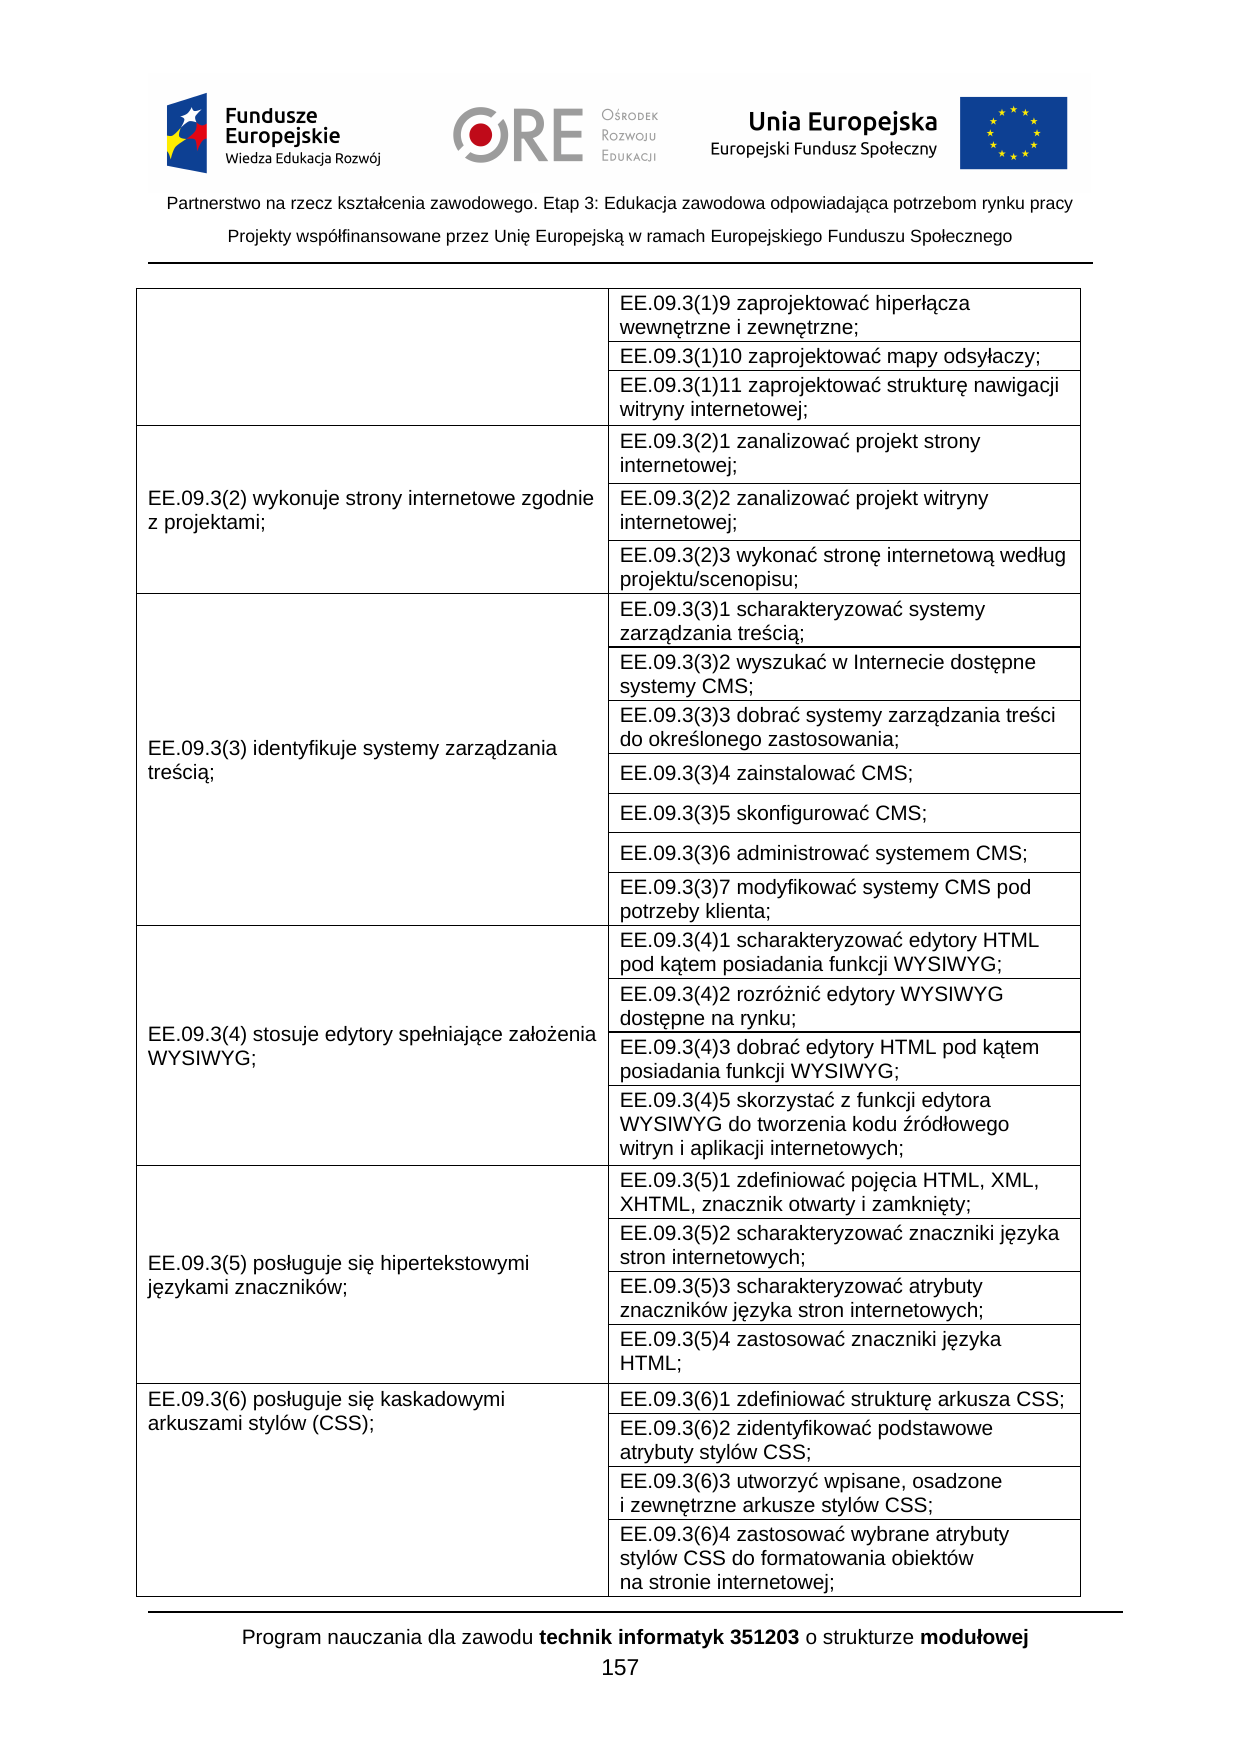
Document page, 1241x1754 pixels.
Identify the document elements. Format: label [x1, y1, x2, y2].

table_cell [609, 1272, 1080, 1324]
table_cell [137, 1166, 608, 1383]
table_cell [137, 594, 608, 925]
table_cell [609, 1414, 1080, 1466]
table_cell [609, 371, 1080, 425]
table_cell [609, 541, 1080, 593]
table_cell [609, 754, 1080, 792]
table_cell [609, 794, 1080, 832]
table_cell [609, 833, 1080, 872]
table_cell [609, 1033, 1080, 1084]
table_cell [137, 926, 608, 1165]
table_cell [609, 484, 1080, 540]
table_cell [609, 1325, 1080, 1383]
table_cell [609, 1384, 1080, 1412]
picture [147, 73, 1092, 193]
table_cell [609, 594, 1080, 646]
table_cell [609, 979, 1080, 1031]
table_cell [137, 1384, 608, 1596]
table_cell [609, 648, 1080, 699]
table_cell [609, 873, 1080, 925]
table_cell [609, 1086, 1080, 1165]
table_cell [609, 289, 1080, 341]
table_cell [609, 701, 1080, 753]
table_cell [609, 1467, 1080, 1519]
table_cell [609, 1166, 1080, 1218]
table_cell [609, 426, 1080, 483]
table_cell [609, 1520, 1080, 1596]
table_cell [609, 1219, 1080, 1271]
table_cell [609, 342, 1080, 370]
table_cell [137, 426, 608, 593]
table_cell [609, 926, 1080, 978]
